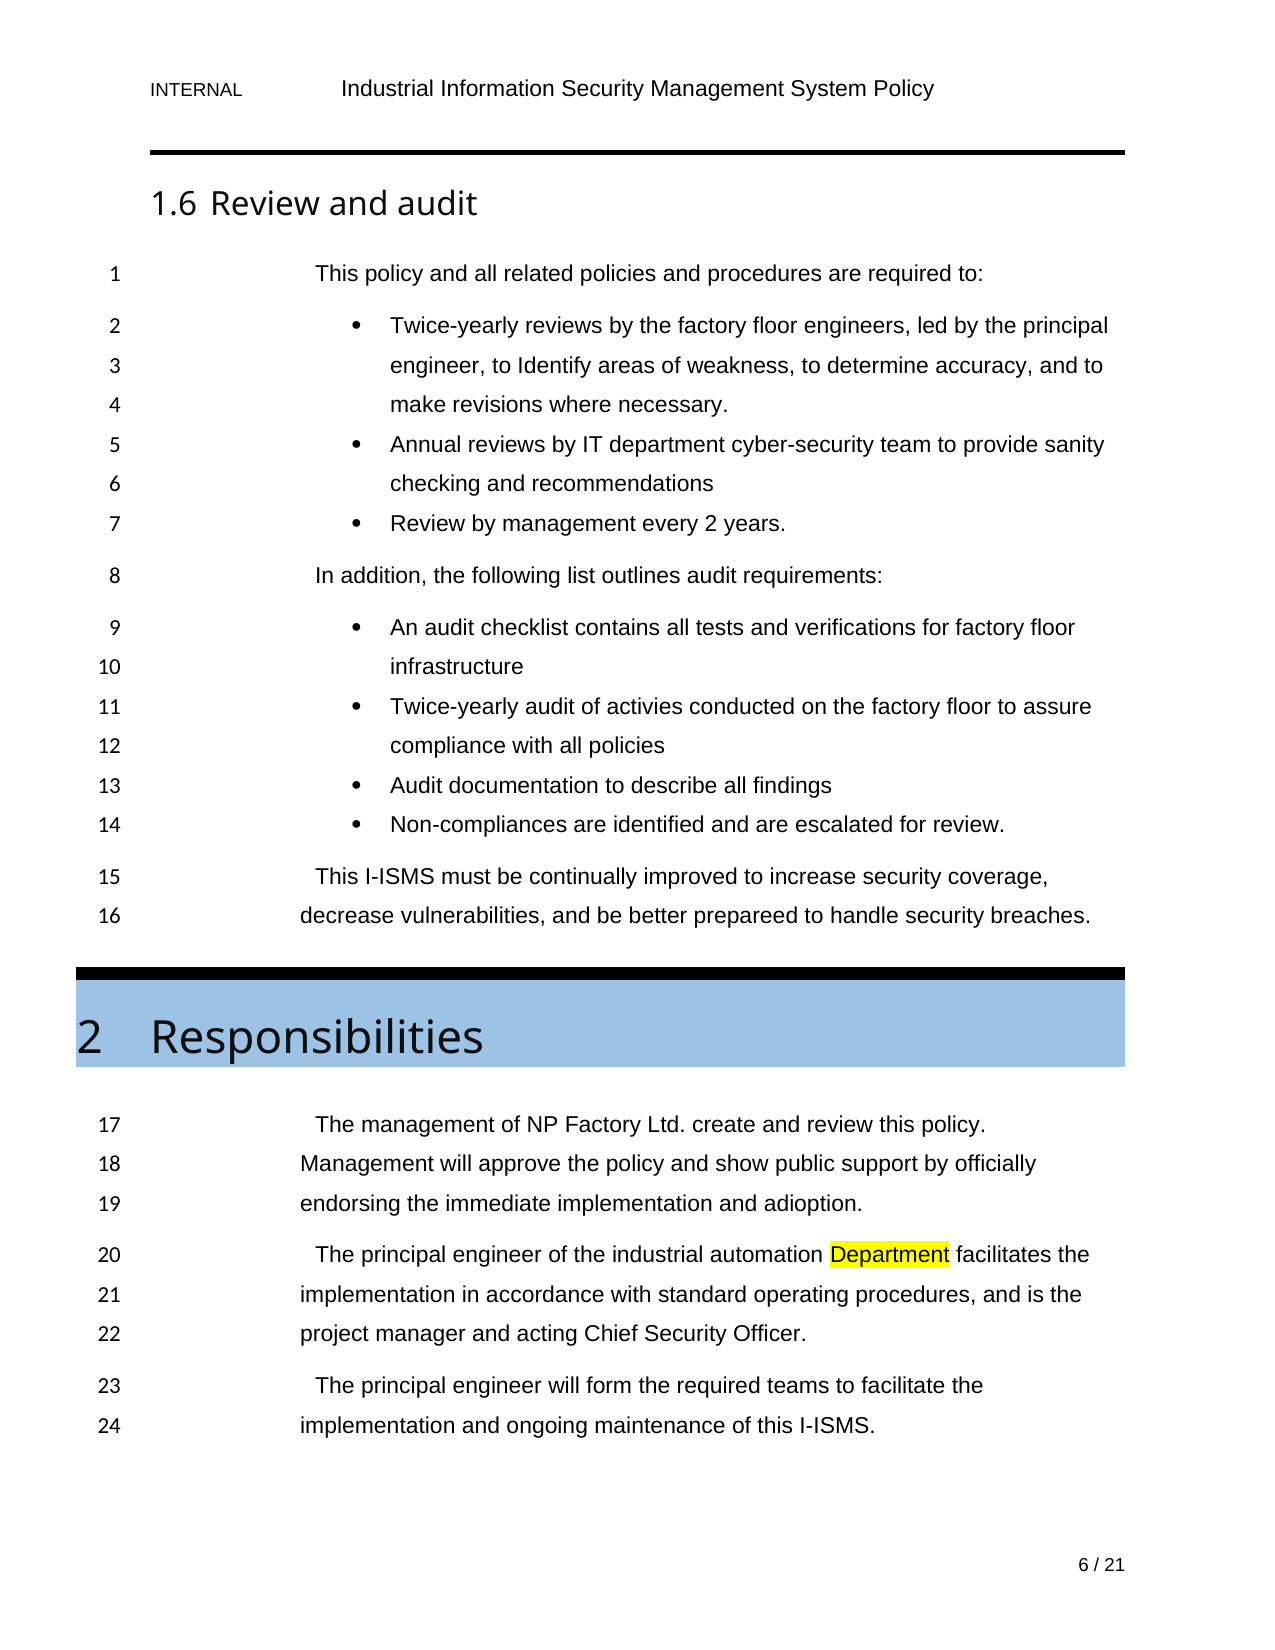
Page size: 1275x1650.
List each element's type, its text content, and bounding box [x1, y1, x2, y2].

text The principal engineer will form the required teams to facilitate the implementation and ongoing maintenance of this I-ISMS. [300, 1372, 1125, 1438]
list Audit documentation to describe all findings [352, 772, 1125, 798]
text The principal engineer of the industrial automation Department facilitates the implementation in accordance with standard operating procedures, and is the project manager and acting Chief Security Officer. [300, 1241, 1125, 1347]
list Annual reviews by IT department cyber-security team to provide sanity checking and recommendations [352, 431, 1125, 497]
text This I-ISMS must be continually improved to increase security coverage, decrease vulnerabilities, and be better prepareed to handle security breaches. [300, 863, 1125, 929]
subtitle Responsibilities [76, 980, 1125, 1067]
list Review by management every 2 years. [352, 510, 1125, 536]
list Twice-yearly reviews by the factory floor engineers, led by the principal engineer, to Identify areas of weakness, to determine accuracy, and to make revisions where necessary. [352, 312, 1125, 418]
list Non-compliances are identified and are escalated for review. [352, 811, 1125, 837]
text This policy and all related policies and procedures are required to: [300, 260, 1125, 287]
text The management of create and review this policy. Management will approve the policy and show public support by officially endorsing the immediate implementation and adioption. [300, 1111, 1125, 1216]
list An audit checklist contains all tests and verifications for factory floor infrastructure [352, 614, 1125, 679]
subtitle Review and audit [150, 155, 1125, 225]
text In addition, the following list outlines audit requirements: [300, 562, 1125, 588]
list Twice-yearly audit of activies conducted on the factory floor to assure compliance with all policies [352, 693, 1125, 758]
